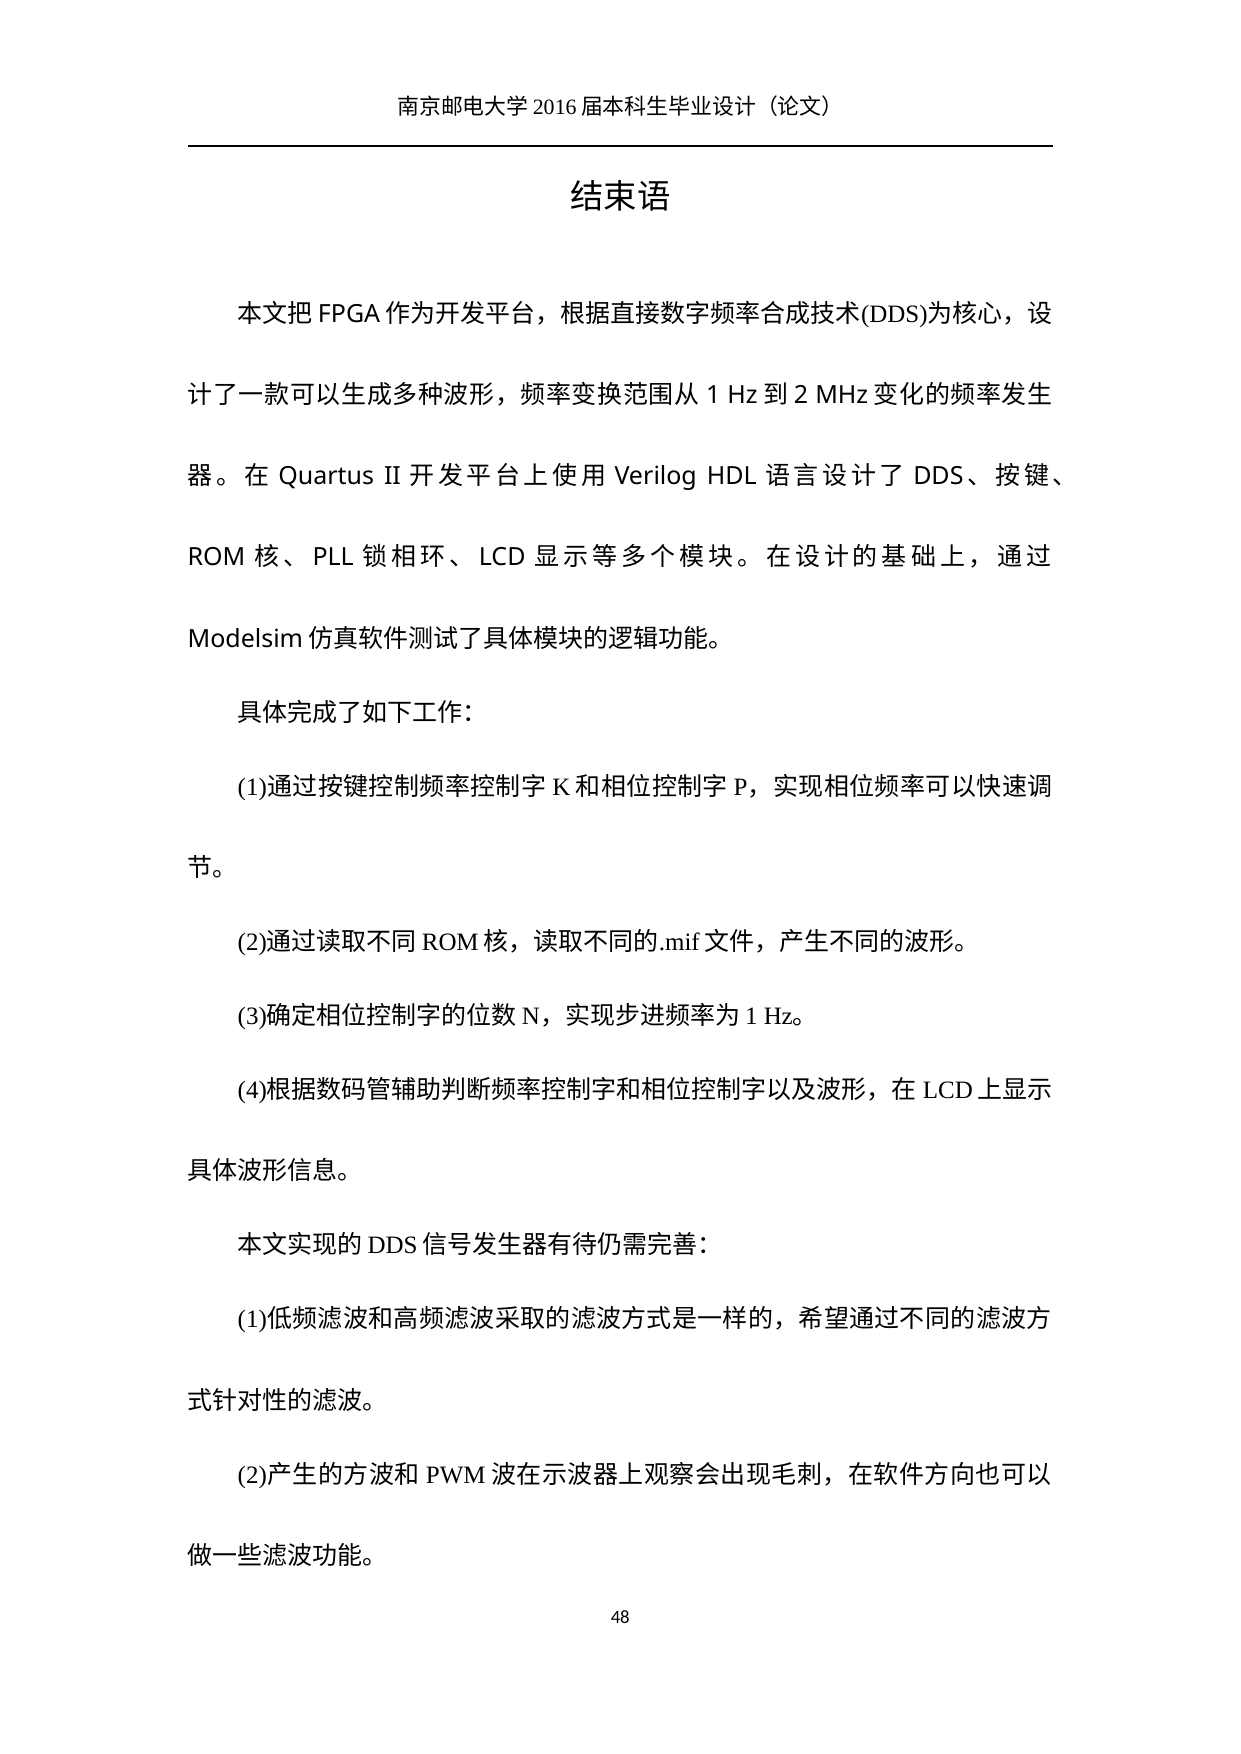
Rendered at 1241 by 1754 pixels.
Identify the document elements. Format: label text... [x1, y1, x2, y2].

text 本文实现的DDS信号发生器有待仍需完善： [187, 1211, 1053, 1276]
text 本文把FPGA作为开发平台，根据直接数字频率合成技术(DDS)为核心，设计了一款可以生成多种波形，频率变换范围从1 Hz到2 MHz变化的频率发生器。在Quartus II开发平台上使用Verilog HDL语言设计了DDS、按键、ROM核、PLL锁相环、LCD显示等多个模块。在设计的基础上，通过Modelsim仿真软件测试了具体模块的逻辑功能。 [187, 279, 1053, 669]
text 具体完成了如下工作： [187, 678, 1053, 743]
text 结束语 [187, 162, 1053, 227]
text (1)低频滤波和高频滤波采取的滤波方式是一样的，希望通过不同的滤波方式针对性的滤波。 [187, 1284, 1053, 1431]
text (2)通过读取不同ROM核，读取不同的.mif文件，产生不同的波形。 [187, 907, 1053, 972]
text (1)通过按键控制频率控制字K和相位控制字P，实现相位频率可以快速调节。 [187, 752, 1053, 898]
text (2)产生的方波和PWM波在示波器上观察会出现毛刺，在软件方向也可以做一些滤波功能。 [187, 1440, 1053, 1586]
text (3)确定相位控制字的位数N，实现步进频率为1 Hz。 [187, 981, 1053, 1046]
text (4)根据数码管辅助判断频率控制字和相位控制字以及波形，在LCD上显示具体波形信息。 [187, 1055, 1053, 1201]
